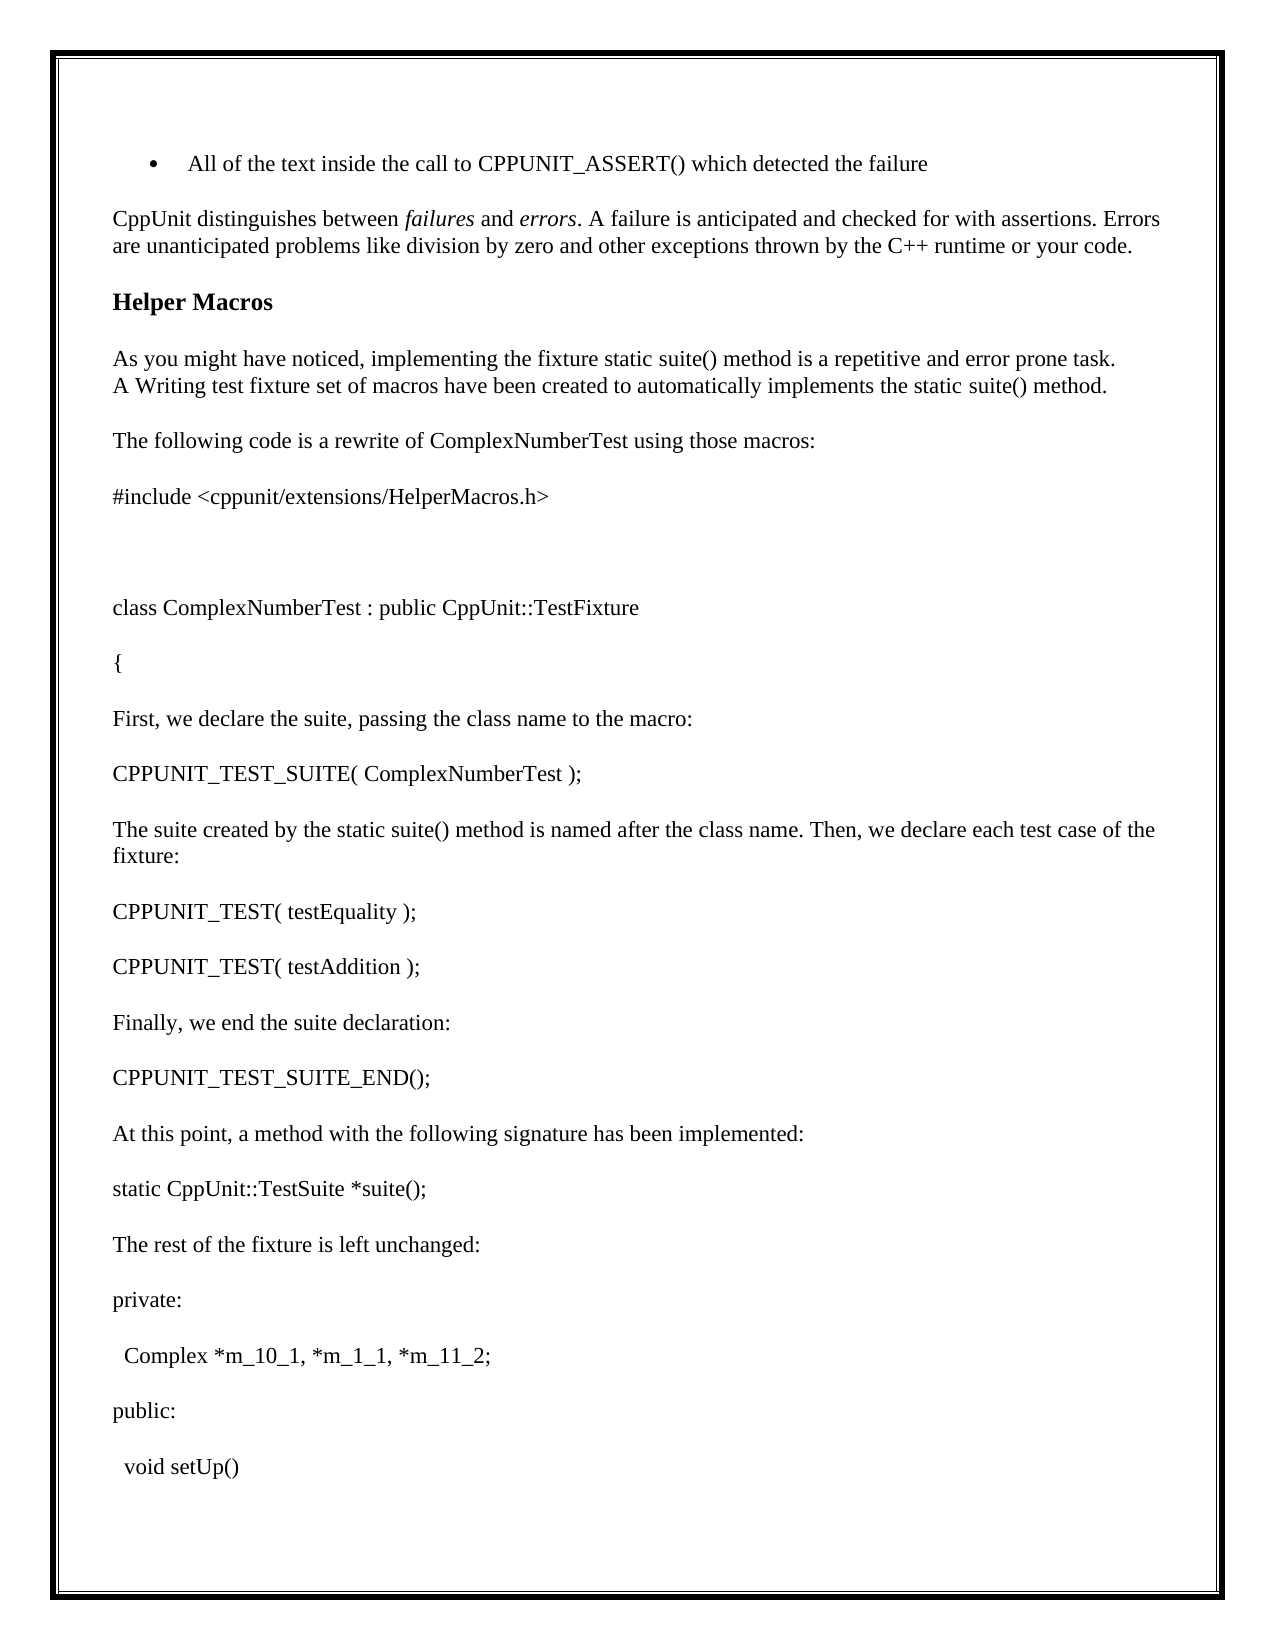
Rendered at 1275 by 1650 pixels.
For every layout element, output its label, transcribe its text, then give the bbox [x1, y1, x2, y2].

text First, we declare the suite, passing the class name to the macro: [112, 705, 1162, 731]
text void setUp() [112, 1453, 1162, 1479]
text #include <cppunit/extensions/HelperMacros.h> [112, 483, 1162, 509]
text CPPUNIT_TEST( testEquality ); [112, 898, 1162, 924]
text CPPUNIT_TEST( testAddition ); [112, 953, 1162, 979]
text CppUnit distinguishes between failures and errors. A failure is anticipated and checked for with assertions. Errors are unanticipated problems like division by zero and other exceptions thrown by the C++ runtime or your code. [112, 206, 1162, 258]
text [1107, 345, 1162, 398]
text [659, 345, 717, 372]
text Finally, we end the suite declaration: [112, 1009, 1162, 1035]
text static CppUnit::TestSuite *suite(); [112, 1175, 1162, 1202]
text CPPUNIT_TEST_SUITE( ComplexNumberTest ); [112, 760, 1162, 787]
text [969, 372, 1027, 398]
text At this point, a method with the following signature has been implemented: [112, 1120, 1162, 1146]
text CPPUNIT_TEST_SUITE_END(); [112, 1064, 1162, 1091]
text Complex *m_10_1, *m_1_1, *m_11_2; [112, 1342, 1162, 1368]
text private: [112, 1286, 1162, 1313]
text public: [112, 1397, 1162, 1424]
list All of the text inside the call to CPPUNIT_ASSERT() which detected the failure [150, 150, 1162, 176]
text The following code is a rewrite of ComplexNumberTest using those macros: [112, 427, 1162, 453]
text { [112, 649, 1162, 676]
text The rest of the fixture is left unchanged: [112, 1231, 1162, 1257]
text class ComplexNumberTest : public CppUnit::TestFixture [112, 594, 1162, 620]
text Helper Macros [112, 287, 1162, 316]
text The suite created by the static suite() method is named after the class name. Then, we declare each test case of the fixture: [112, 816, 1162, 868]
